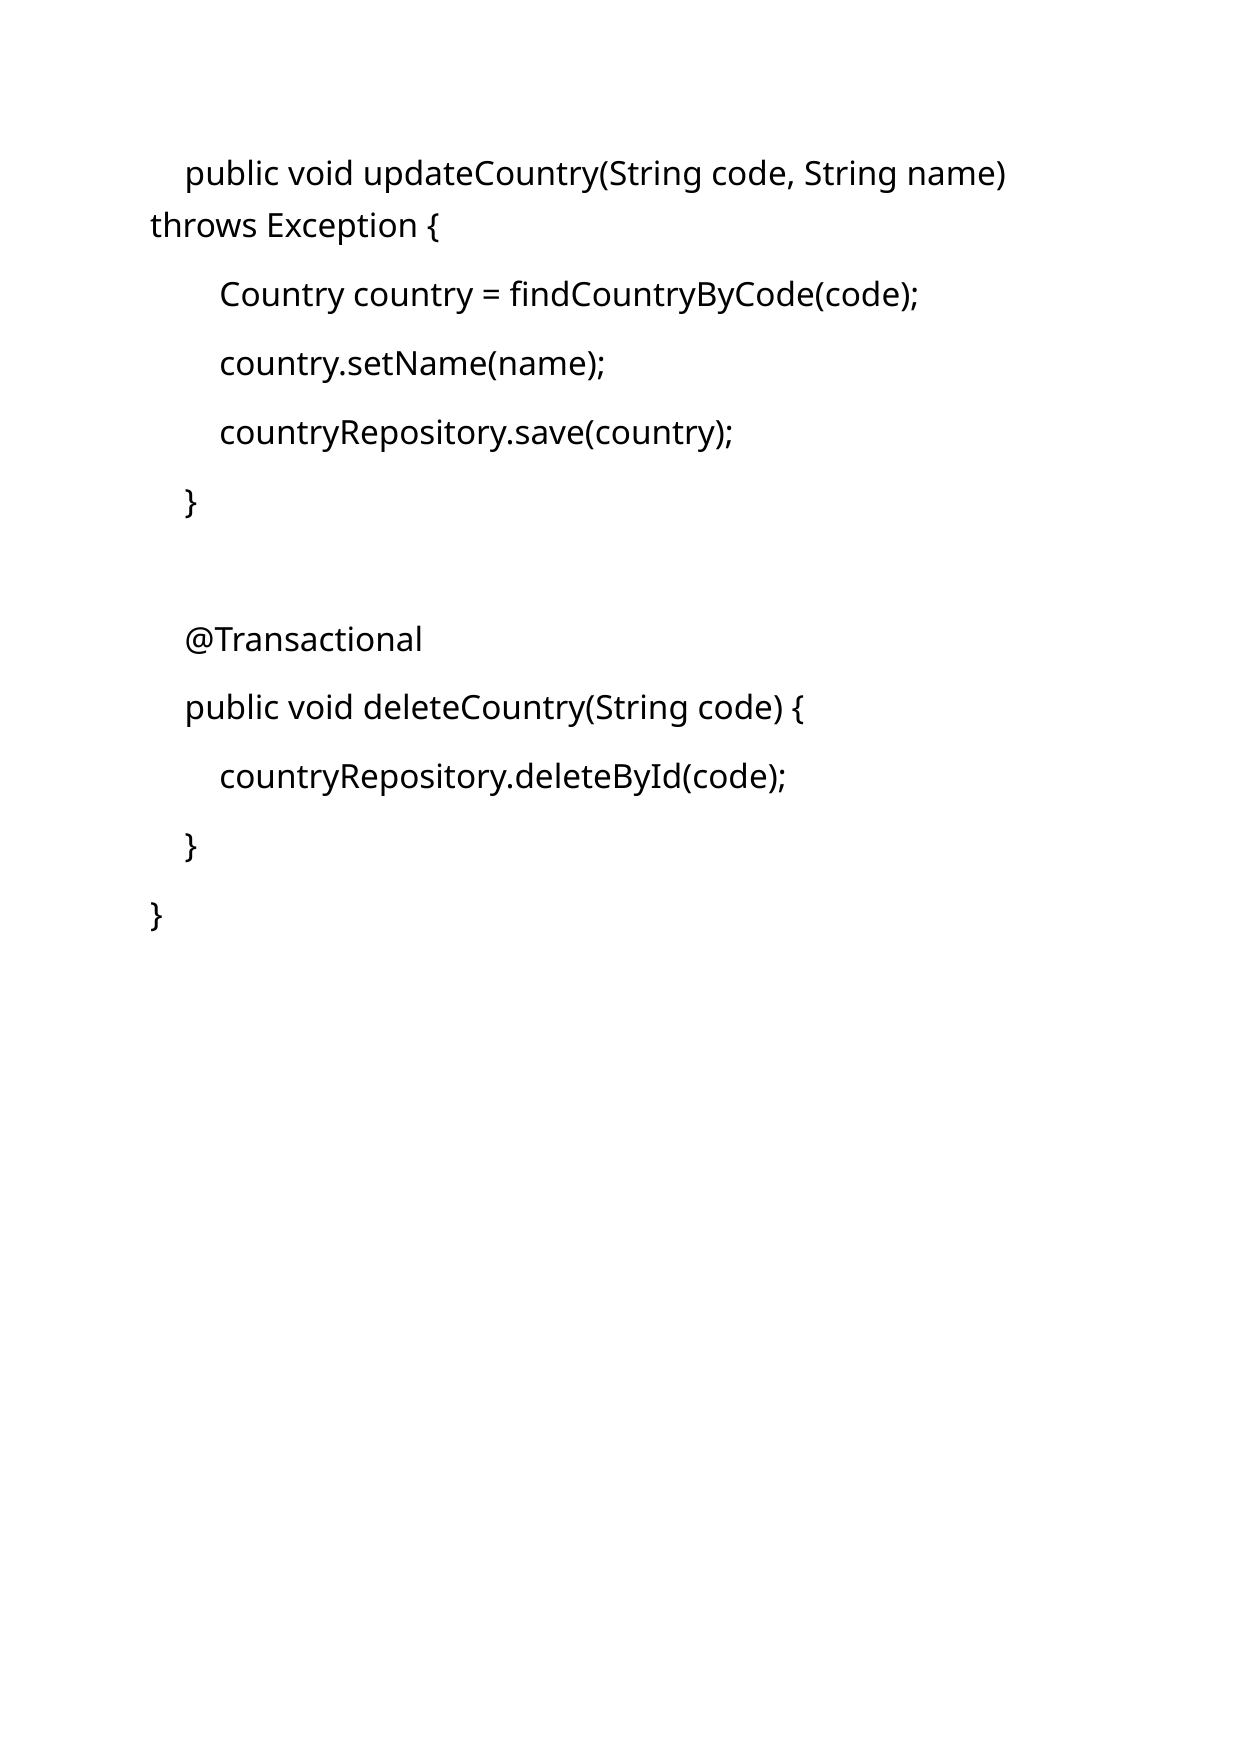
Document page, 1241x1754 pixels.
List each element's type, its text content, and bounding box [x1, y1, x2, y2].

text } [150, 478, 1090, 523]
text public void deleteCountry(String code) { [150, 684, 1090, 729]
text countryRepository.save(country); [150, 409, 1090, 454]
text } [150, 822, 1090, 867]
text } [150, 891, 1090, 936]
text country.setName(name); [150, 340, 1090, 385]
text public void updateCountry(String code, String name) throws Exception { [150, 150, 1090, 248]
text countryRepository.deleteById(code); [150, 753, 1090, 798]
text @Transactional [150, 615, 1090, 661]
text Country country = findCountryByCode(code); [150, 271, 1090, 316]
